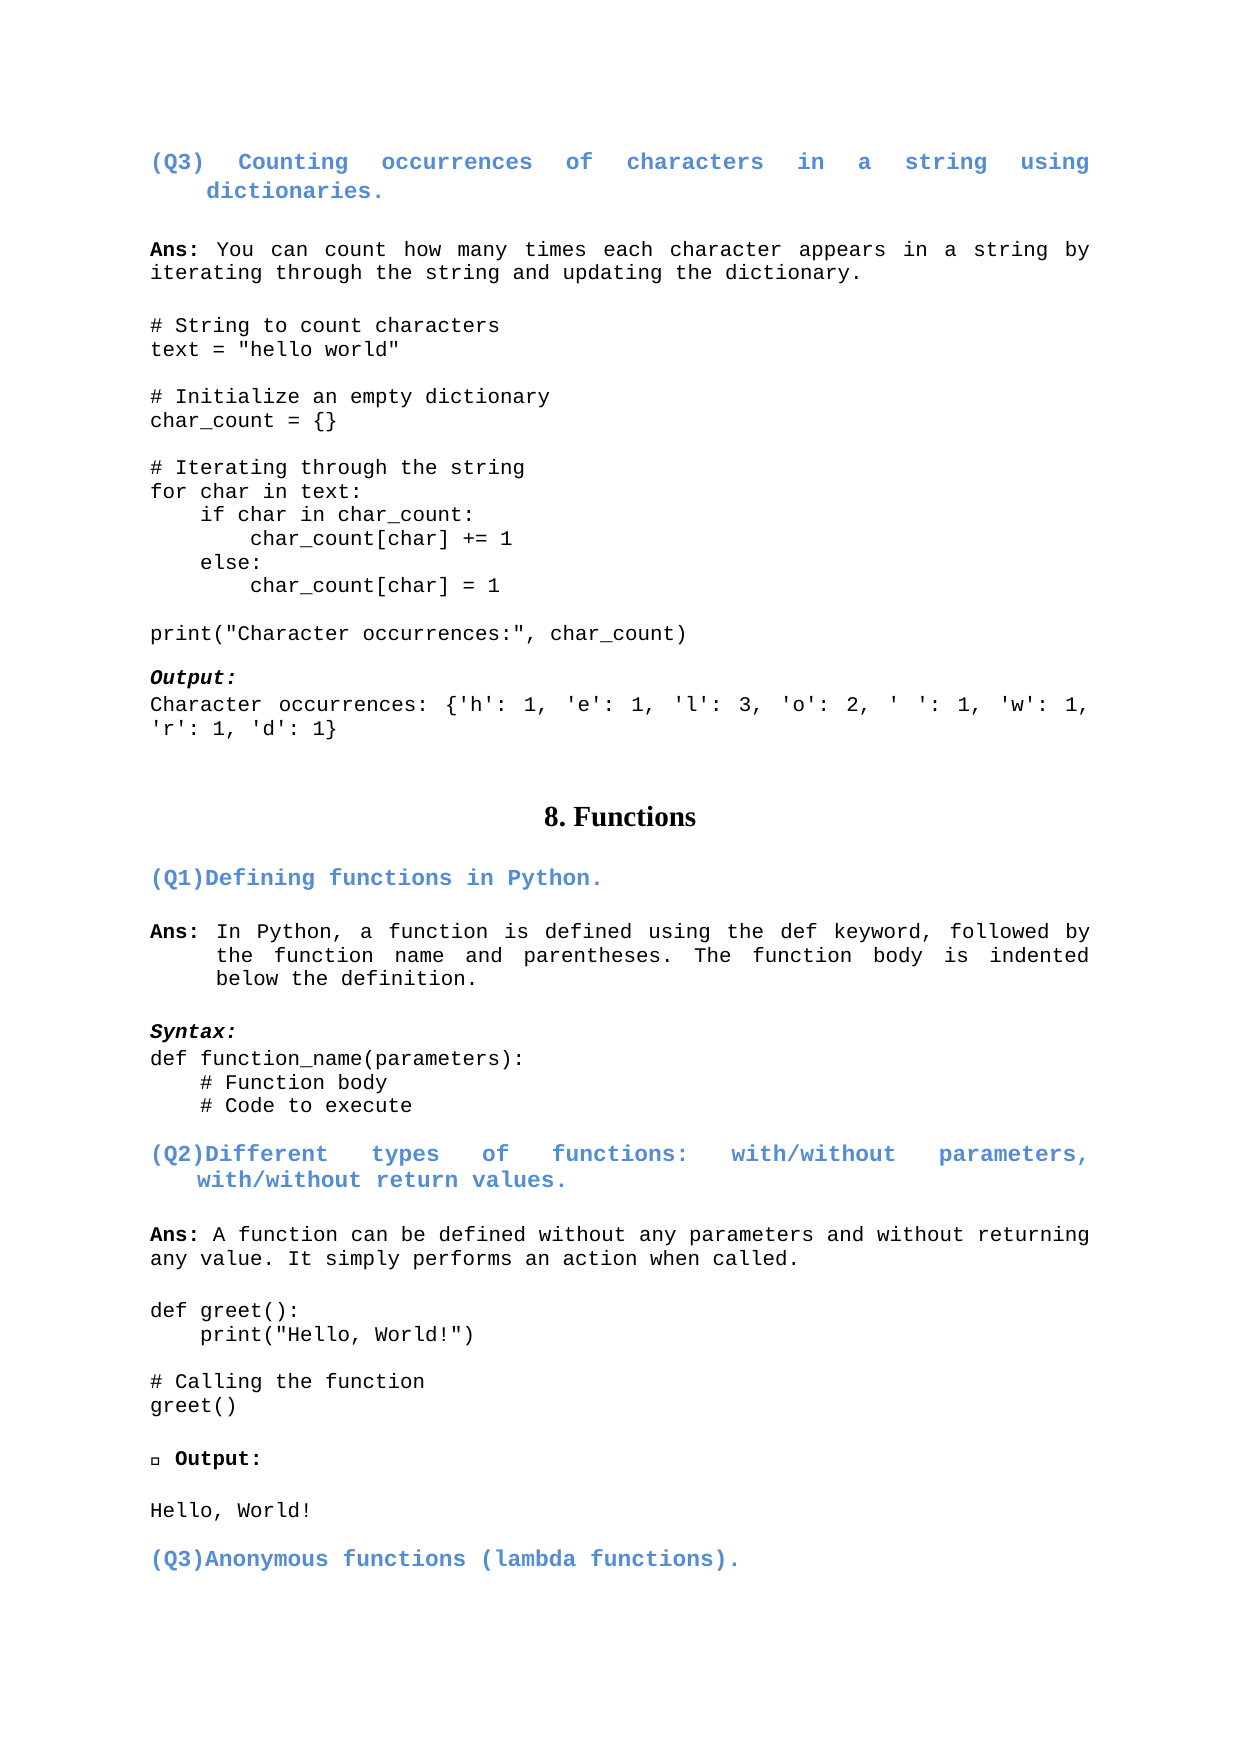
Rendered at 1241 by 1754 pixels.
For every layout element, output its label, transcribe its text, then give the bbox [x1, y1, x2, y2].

text Ans: You can count how many times each character appears in a string by iterating through the string and updating the dictionary. [150, 239, 1090, 286]
text char_count[char] = 1 [150, 575, 1090, 599]
text (Q1)Defining functions in Python. [150, 866, 1090, 892]
text # String to count characters [150, 315, 1090, 339]
text # Iterating through the string [150, 457, 1090, 481]
text Hello, World! [150, 1501, 1090, 1524]
subtitle Output: [150, 667, 1090, 691]
text else: [150, 552, 1090, 575]
text char_count = {} [150, 410, 1090, 433]
text def function_name(parameters): [150, 1048, 1090, 1072]
text greet() [150, 1395, 1090, 1418]
text text = "hello world" [150, 339, 1090, 362]
subtitle Syntax: [150, 1021, 1090, 1045]
text if char in char_count: [150, 504, 1090, 528]
text # Function body [150, 1072, 1090, 1096]
text for char in text: [150, 481, 1090, 504]
text # Calling the function [150, 1371, 1090, 1395]
text Character occurrences: {'h': 1, 'e': 1, 'l': 3, 'o': 2, ' ': 1, 'w': 1, 'r': 1, 'd': 1} [150, 694, 1090, 742]
text 8. Functions [150, 799, 1090, 832]
text char_count[char] += 1 [150, 528, 1090, 552]
text Ans: A function can be defined without any parameters and without returning any value. It simply performs an action when called. [150, 1224, 1090, 1271]
text # Code to execute [150, 1096, 1090, 1119]
text Ans: In Python, a function is defined using the def keyword, followed by the function name and parentheses. The function body is indented below the definition. [150, 921, 1090, 992]
text def greet(): [150, 1300, 1090, 1324]
text 🔹 Output: [150, 1448, 1090, 1471]
text print("Character occurrences:", char_count) [150, 623, 1090, 646]
text (Q3) Counting occurrences of characters in a string using dictionaries. [150, 150, 1090, 206]
text (Q2)Different types of functions: with/without parameters, with/without return values. [150, 1143, 1090, 1195]
text print("Hello, World!") [150, 1324, 1090, 1348]
text (Q3)Anonymous functions (lambda functions). [150, 1548, 1090, 1574]
text # Initialize an empty dictionary [150, 386, 1090, 410]
